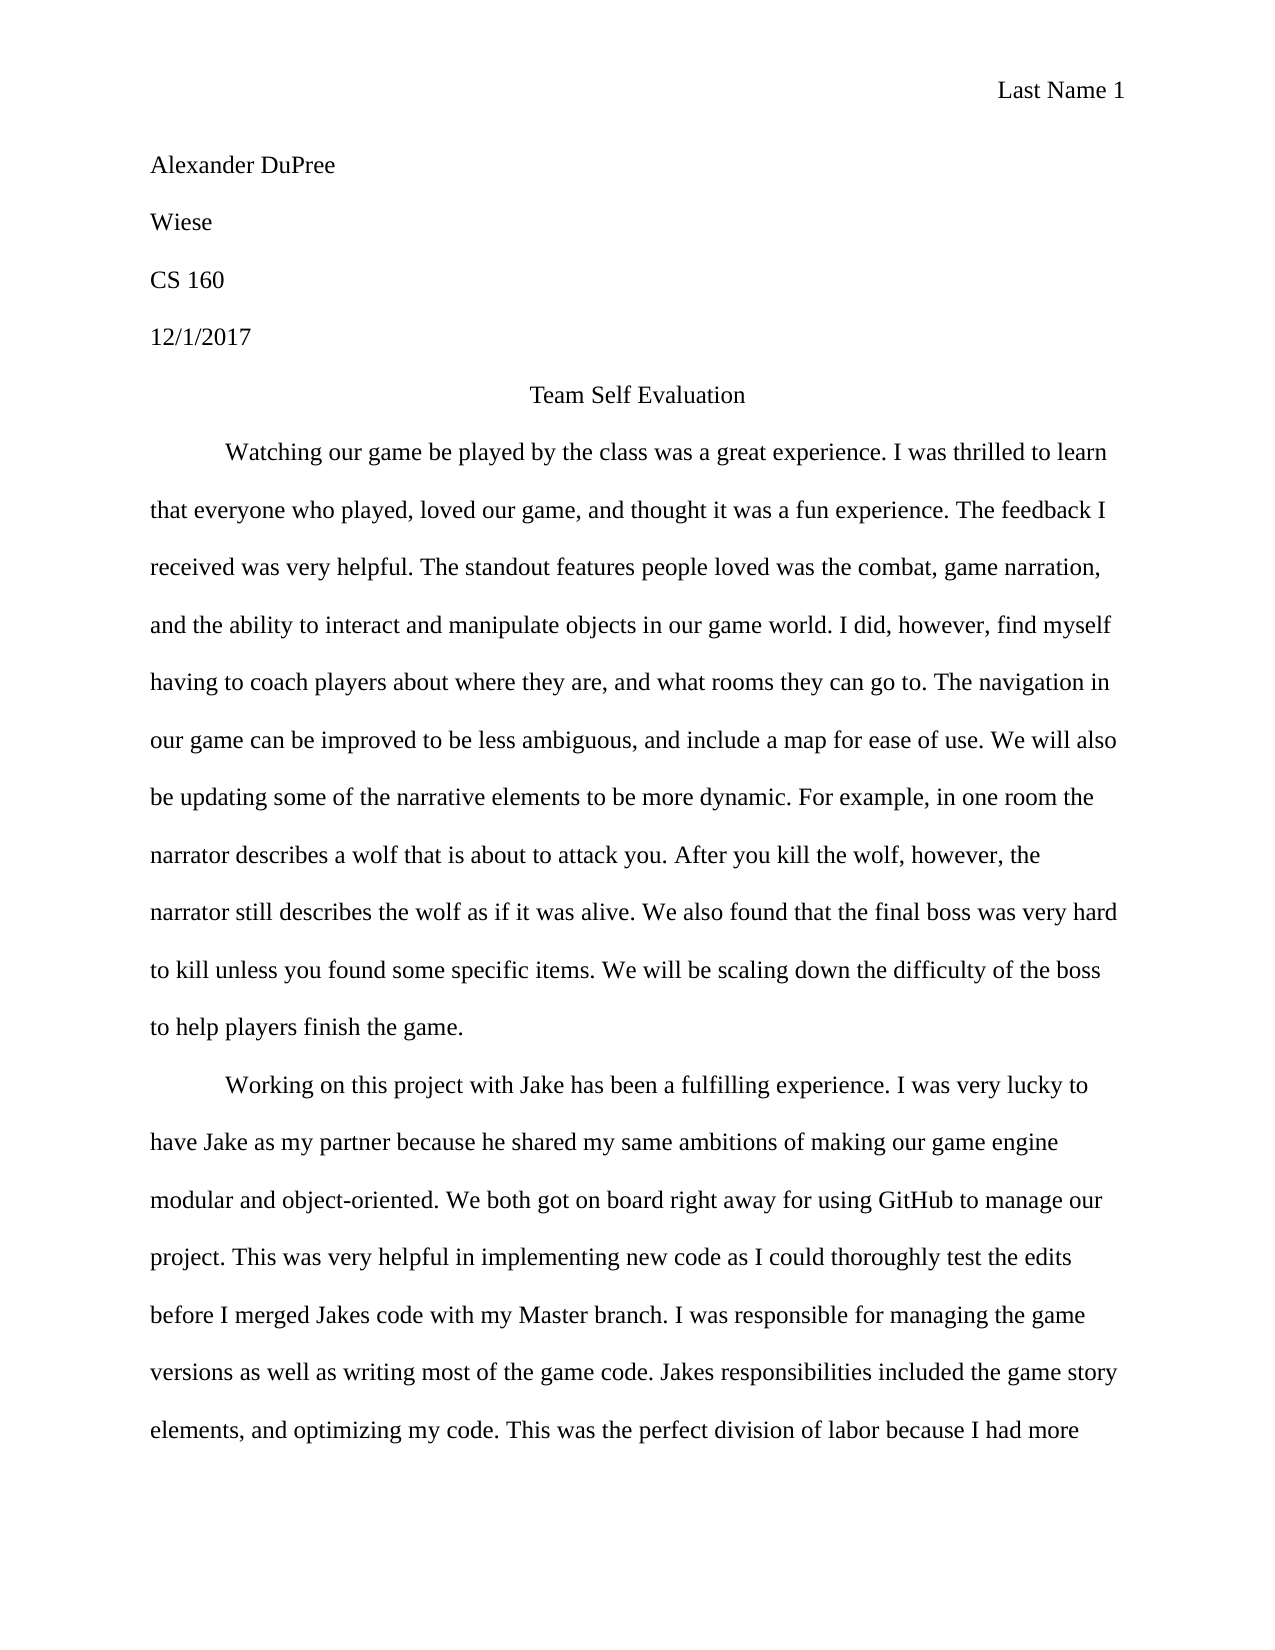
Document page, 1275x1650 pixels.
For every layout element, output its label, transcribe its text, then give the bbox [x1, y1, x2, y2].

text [150, 1070, 1125, 1444]
text 12/1/2017 [150, 322, 1125, 351]
text Watching our game be played by the class was a great experience. I was thrilled to learn that everyone who played, loved our game, and thought it was a fun experience. The feedback I received was very helpful. The standout features people loved was the combat, game narration, and the ability to interact and manipulate objects in our game world. I did, however, find myself having to coach players about where they are, and what rooms they can go to. The navigation in our game can be improved to be less ambiguous, and include a map for ease of use. We will also be updating some of the narrative elements to be more dynamic. For example, in one room the narrator describes a wolf that is about to attack you. After you kill the wolf, however, the narrator still describes the wolf as if it was alive. We also found that the final boss was very hard to kill unless you found some specific items. We will be scaling down the difficulty of the boss to help players finish the game. [150, 437, 1125, 1041]
title Team Self Evaluation [150, 380, 1125, 409]
text CS 160 [150, 265, 1125, 294]
text Wiese [150, 207, 1125, 236]
text Alexander DuPree [150, 150, 1125, 179]
